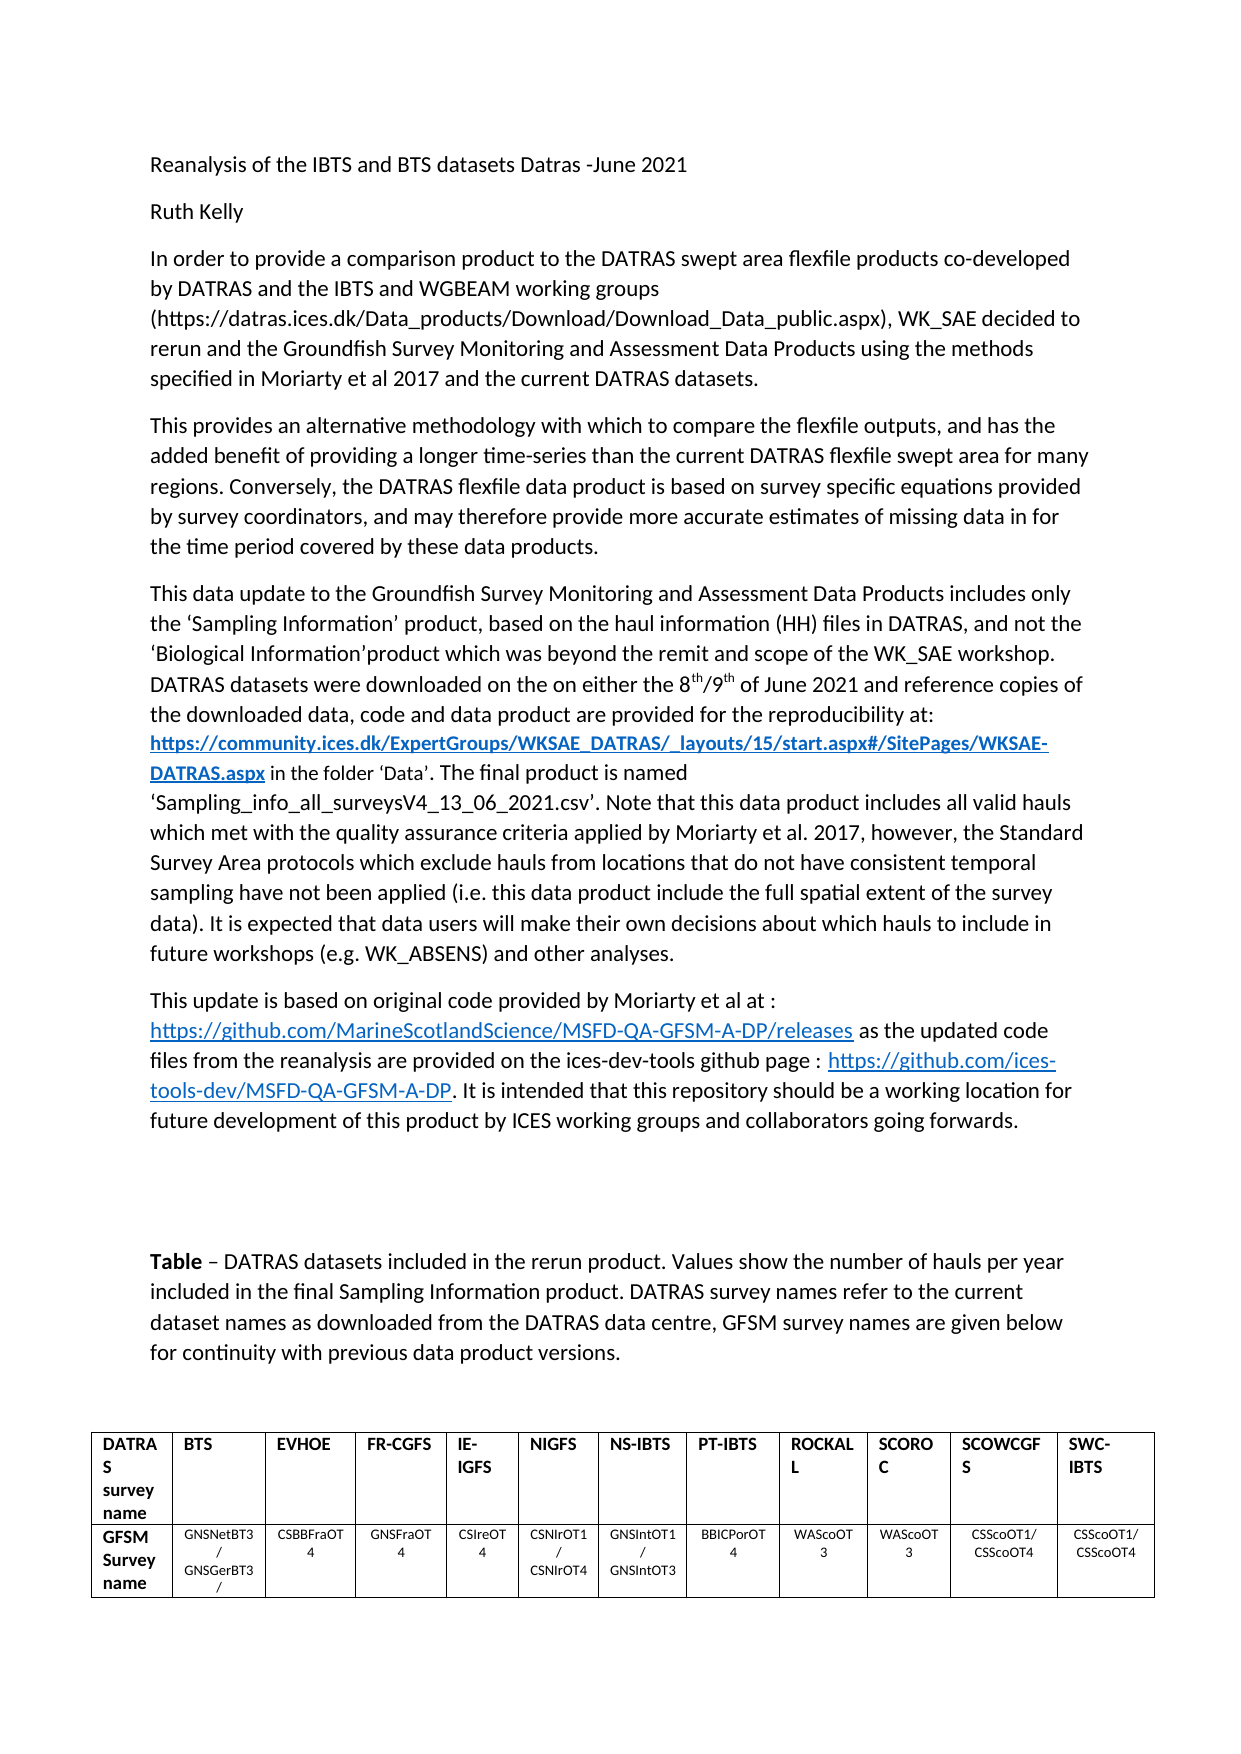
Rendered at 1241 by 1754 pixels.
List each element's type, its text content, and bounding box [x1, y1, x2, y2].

text In order to provide a comparison product to the DATRAS swept area flexfile products co-developed by DATRAS and the IBTS and WGBEAM working groups (https://datras.ices.dk/Data_products/Download/Download_Data_public.aspx), WK_SAE decided to rerun and the Groundfish Survey Monitoring and Assessment Data Products using the methods specified in Moriarty et al 2017 and the current DATRAS datasets. [150, 244, 1090, 393]
table_cell WAScoOT3 [868, 1525, 950, 1597]
table_header PT-IBTS [687, 1433, 779, 1524]
text This provides an alternative methodology with which to compare the flexfile outputs, and has the added benefit of providing a longer time-series than the current DATRAS flexfile swept area for many regions. Conversely, the DATRAS flexfile data product is based on survey specific equations provided by survey coordinators, and may therefore provide more accurate estimates of missing data in for the time period covered by these data products. [150, 411, 1090, 560]
table_header DATRAS survey name [92, 1433, 172, 1524]
table_header SWC-IBTS [1058, 1433, 1154, 1524]
text This update is based on original code provided by Moriarty et al at : https://github.com/MarineScotlandScience/MSFD-QA-GFSM-A-DP/releases as the updated code files from the reanalysis are provided on the ices-dev-tools github page : https://github.com/ices-tools-dev/MSFD-QA-GFSM-A-DP. It is intended that this repository should be a working location for future development of this product by ICES working groups and collaborators going forwards. [150, 986, 1090, 1134]
text Ruth Kelly [150, 197, 1090, 225]
table_header SCOROC [868, 1433, 950, 1524]
table_header NS-IBTS [599, 1433, 686, 1524]
text This data update to the Groundfish Survey Monitoring and Assessment Data Products includes only the ‘Sampling Information’ product, based on the haul information (HH) files in DATRAS, and not the ‘Biological Information’product which was beyond the remit and scope of the WK_SAE workshop. DATRAS datasets were downloaded on the on either the 8th/9th of June 2021 and reference copies of the downloaded data, code and data product are provided for the reproducibility at: https://community.ices.dk/ExpertGroups/WKSAE_DATRAS/_layouts/15/start.aspx#/SitePages/WKSAE-DATRAS.aspx in the folder ‘Data’. The final product is named ‘Sampling_info_all_surveysV4_13_06_2021.csv’. Note that this data product includes all valid hauls which met with the quality assurance criteria applied by Moriarty et al. 2017, however, the Standard Survey Area protocols which exclude hauls from locations that do not have consistent temporal sampling have not been applied (i.e. this data product include the full spatial extent of the survey data). It is expected that data users will make their own decisions about which hauls to include in future workshops (e.g. WK_ABSENS) and other analyses. [150, 579, 1090, 967]
table_cell CSNIrOT1/ CSNIrOT4 [519, 1525, 598, 1597]
table_header SCOWCGFS [951, 1433, 1057, 1524]
table_header EVHOE [266, 1433, 355, 1524]
table_header IE-IGFS [447, 1433, 518, 1524]
table_cell GFSM Survey name [92, 1525, 172, 1597]
text Table – DATRAS datasets included in the rerun product. Values show the number of hauls per year included in the final Sampling Information product. DATRAS survey names refer to the current dataset names as downloaded from the DATRAS data centre, GFSM survey names are given below for continuity with previous data product versions. [150, 1247, 1090, 1366]
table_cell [173, 1525, 265, 1597]
table_cell WAScoOT3 [780, 1525, 867, 1597]
table_header NIGFS [519, 1433, 598, 1524]
table_cell CSScoOT1/ CSScoOT4 [1058, 1525, 1154, 1597]
table_cell GNSFraOT4 [356, 1525, 446, 1597]
table_cell BBICPorOT4 [687, 1525, 779, 1597]
table_header FR-CGFS [356, 1433, 446, 1524]
table_cell CSIreOT4 [447, 1525, 518, 1597]
table_cell CSScoOT1/ CSScoOT4 [951, 1525, 1057, 1597]
table_header BTS [173, 1433, 265, 1524]
table_cell CSBBFraOT4 [266, 1525, 355, 1597]
text Reanalysis of the IBTS and BTS datasets Datras -June 2021 [150, 150, 1090, 178]
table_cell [599, 1525, 686, 1597]
table_header ROCKALL [780, 1433, 867, 1524]
